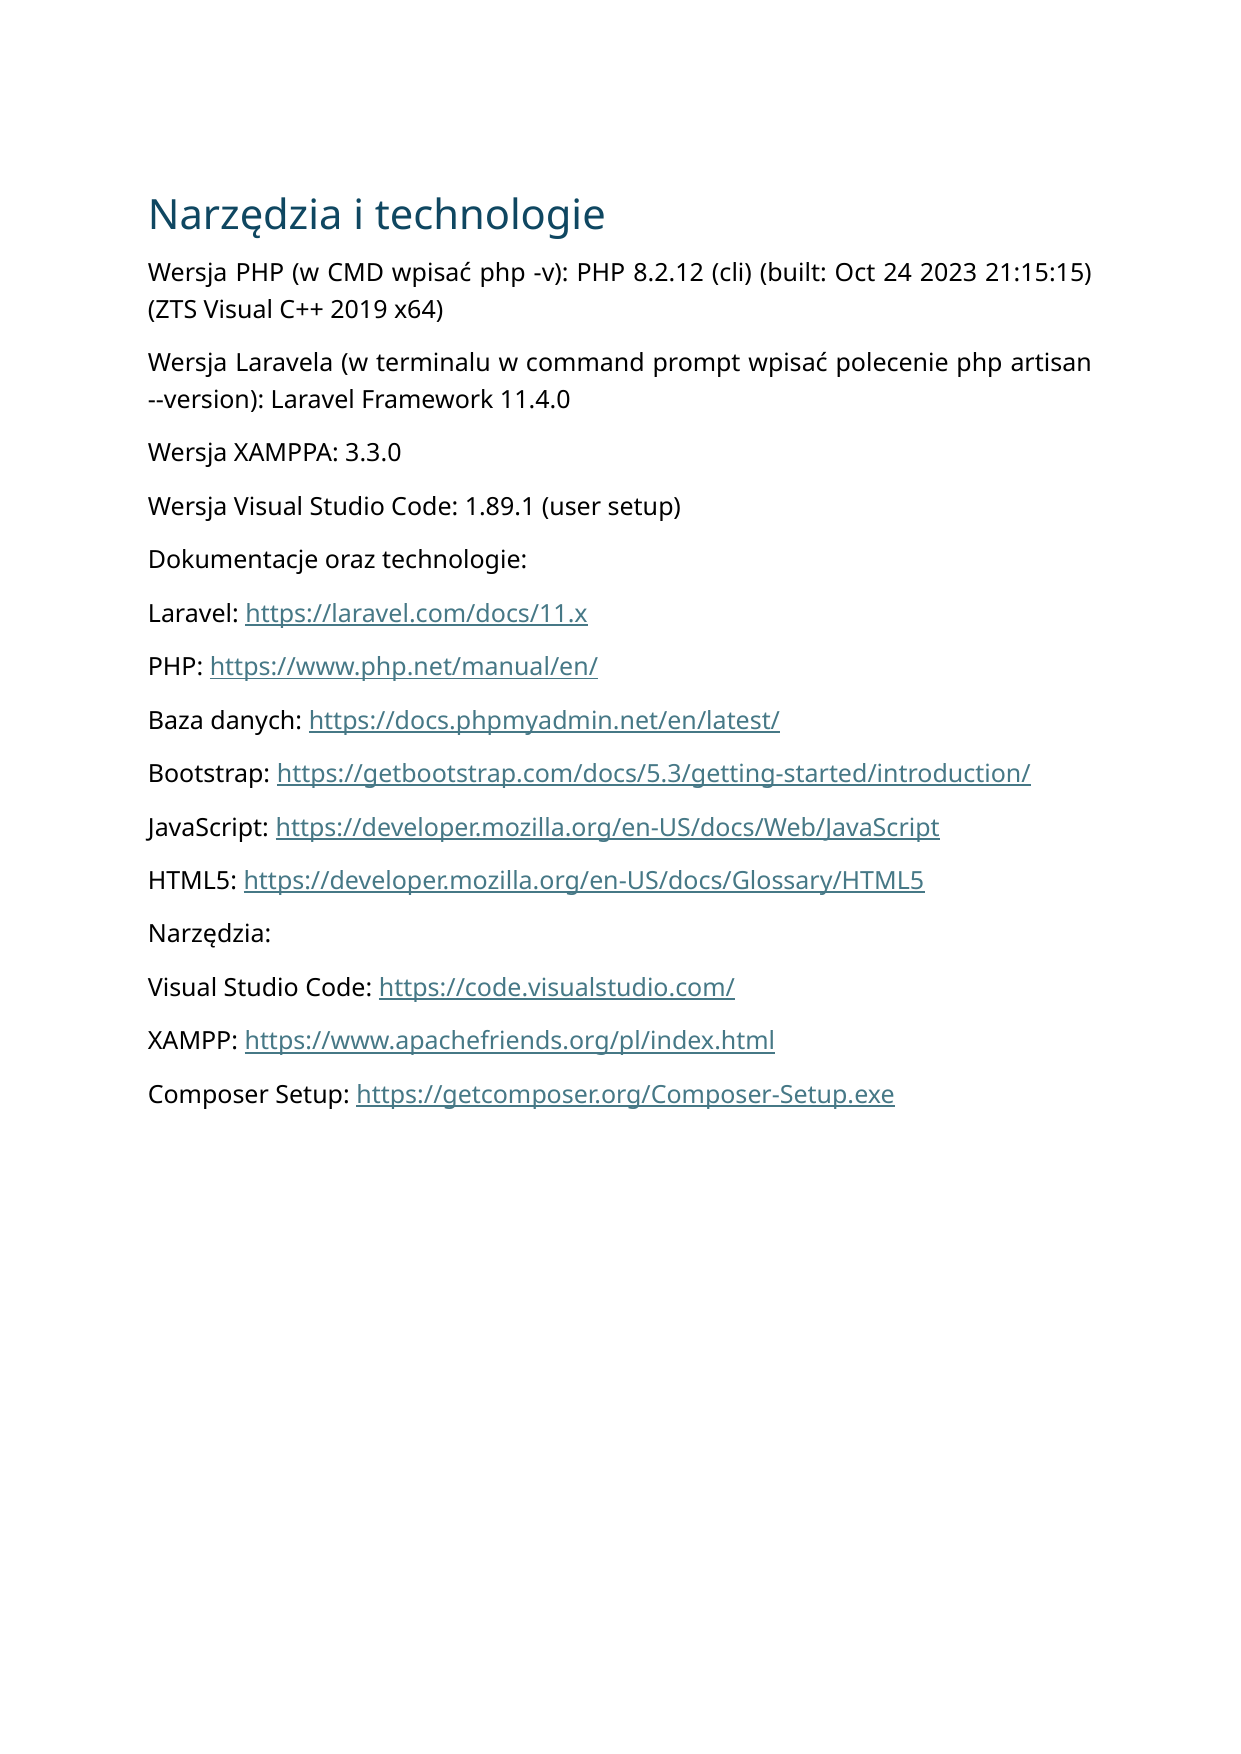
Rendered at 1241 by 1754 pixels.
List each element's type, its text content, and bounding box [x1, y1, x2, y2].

subtitle Narzędzia i technologie [148, 185, 1093, 242]
text Narzędzia: [148, 916, 1093, 950]
text Wersja Laravela (w terminalu w command prompt wpisać polecenie php artisan --version): Laravel Framework 11.4.0 [148, 345, 1093, 416]
text HTML5: https://developer.mozilla.org/en-US/docs/Glossary/HTML5 [148, 863, 1093, 897]
text Visual Studio Code: https://code.visualstudio.com/ [148, 969, 1093, 1003]
text Laravel: https://laravel.com/docs/11.x [148, 595, 1093, 629]
text XAMPP: https://www.apachefriends.org/pl/index.html [148, 1023, 1093, 1057]
text Bootstrap: https://getbootstrap.com/docs/5.3/getting-started/introduction/ [148, 756, 1093, 790]
text Composer Setup: https://getcomposer.org/Composer-Setup.exe [148, 1076, 1093, 1110]
text PHP: https://www.php.net/manual/en/ [148, 649, 1093, 683]
text Baza danych: https://docs.phpmyadmin.net/en/latest/ [148, 702, 1093, 736]
text Dokumentacje oraz technologie: [148, 542, 1093, 576]
text Wersja Visual Studio Code: 1.89.1 (user setup) [148, 488, 1093, 523]
text Wersja XAMPPA: 3.3.0 [148, 435, 1093, 469]
text JavaScript: https://developer.mozilla.org/en-US/docs/Web/JavaScript [148, 809, 1093, 843]
text Wersja PHP (w CMD wpisać php -v): PHP 8.2.12 (cli) (built: Oct 24 2023 21:15:15) (ZTS Visual C++ 2019 x64) [148, 255, 1093, 326]
